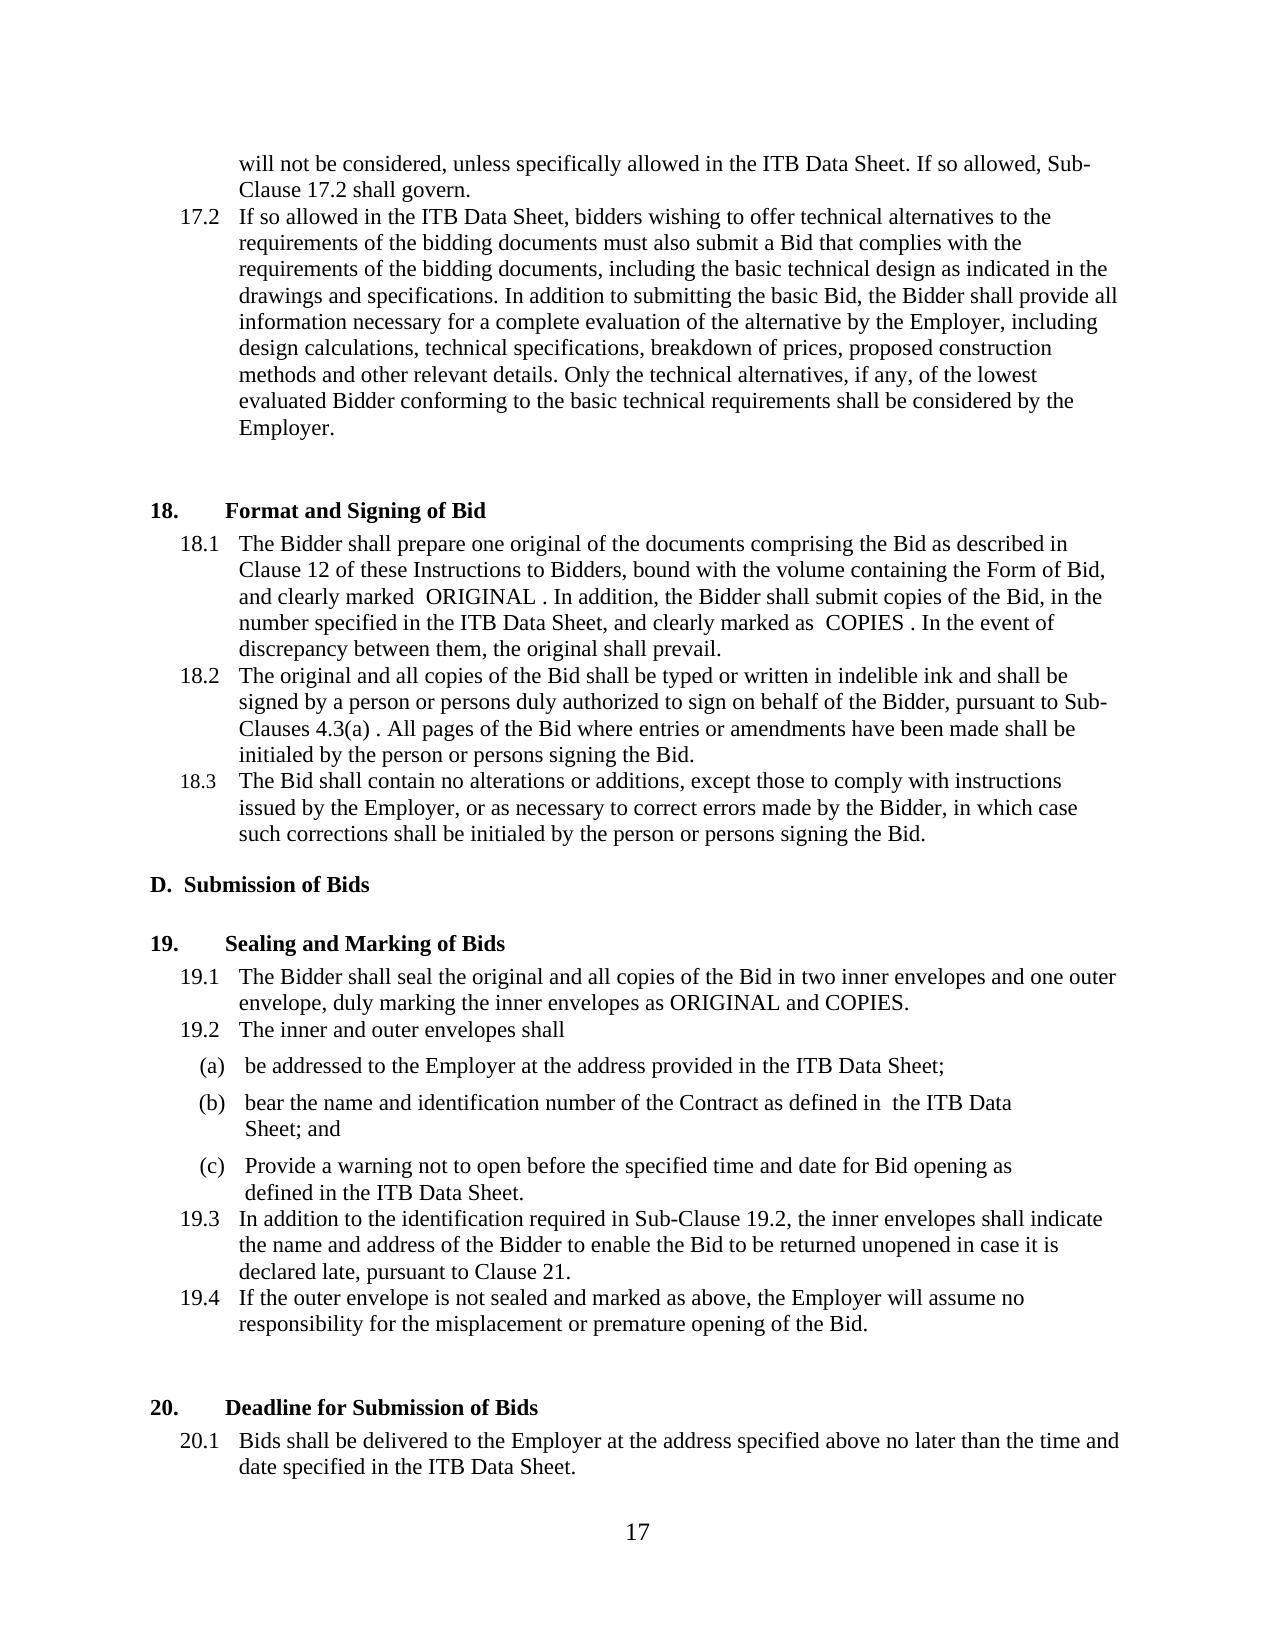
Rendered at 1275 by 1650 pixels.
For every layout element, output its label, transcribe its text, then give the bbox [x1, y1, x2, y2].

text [179, 150, 1125, 203]
text 18.1 The Bidder shall prepare one original of the documents comprising the Bid as described in Clause 12 of these Instructions to Bidders, bound with the volume containing the Form of Bid, and clearly marked ORIGINAL . In addition, the Bidder shall submit copies of the Bid, in the number specified in the ITB Data Sheet, and clearly marked as COPIES . In the event of discrepancy between them, the original shall prevail. [179, 530, 1125, 662]
list be addressed to the Employer at the address provided in the ITB Data Sheet; [212, 1052, 1022, 1079]
list Provide a warning not to open before the specified time and date for Bid opening as defined in the ITB Data Sheet. [212, 1152, 1022, 1205]
text 19.3 In addition to the identification required in Sub-Clause 19.2, the inner envelopes shall indicate the name and address of the Bidder to enable the Bid to be returned unopened in case it is declared late, pursuant to Clause 21. [179, 1205, 1125, 1284]
text 19.1 The Bidder shall seal the original and all copies of the Bid in two inner envelopes and one outer envelope, duly marking the inner envelopes as ORIGINAL and COPIES. [179, 963, 1125, 1016]
text 19.2 The inner and outer envelopes shall [179, 1016, 1125, 1042]
subtitle 20. Deadline for Submission of Bids [150, 1394, 1125, 1421]
list bear the name and identification number of the Contract as defined in the ITB Data Sheet; and [212, 1089, 1022, 1142]
subtitle 19. Sealing and Marking of Bids [150, 930, 1125, 957]
text 18.2 The original and all copies of the Bid shall be typed or written in indelible ink and shall be signed by a person or persons duly authorized to sign on behalf of the Bidder, pursuant to Sub-Clauses 4.3(a) . All pages of the Bid where entries or amendments have been made shall be initialed by the person or persons signing the Bid. [179, 662, 1125, 767]
subtitle 18. Format and Signing of Bid [150, 497, 1125, 524]
subtitle D. Submission of Bids [150, 871, 1125, 898]
text 19.4 If the outer envelope is not sealed and marked as above, the Employer will assume no responsibility for the misplacement or premature opening of the Bid. [179, 1284, 1125, 1337]
list The Bid shall contain no alterations or additions, except those to comply with instructions issued by the Employer, or as necessary to correct errors made by the Bidder, in which case such corrections shall be initialed by the person or persons signing the Bid. [179, 767, 1125, 846]
text 20.1 Bids shall be delivered to the Employer at the address specified above no later than the time and date specified in the ITB Data Sheet. [179, 1427, 1125, 1480]
text 17.2 If so allowed in the ITB Data Sheet, bidders wishing to offer technical alternatives to the requirements of the bidding documents must also submit a Bid that complies with the requirements of the bidding documents, including the basic technical design as indicated in the drawings and specifications. In addition to submitting the basic Bid, the Bidder shall provide all information necessary for a complete evaluation of the alternative by the Employer, including design calculations, technical specifications, breakdown of prices, proposed construction methods and other relevant details. Only the technical alternatives, if any, of the lowest evaluated Bidder conforming to the basic technical requirements shall be considered by the Employer. [179, 203, 1125, 440]
